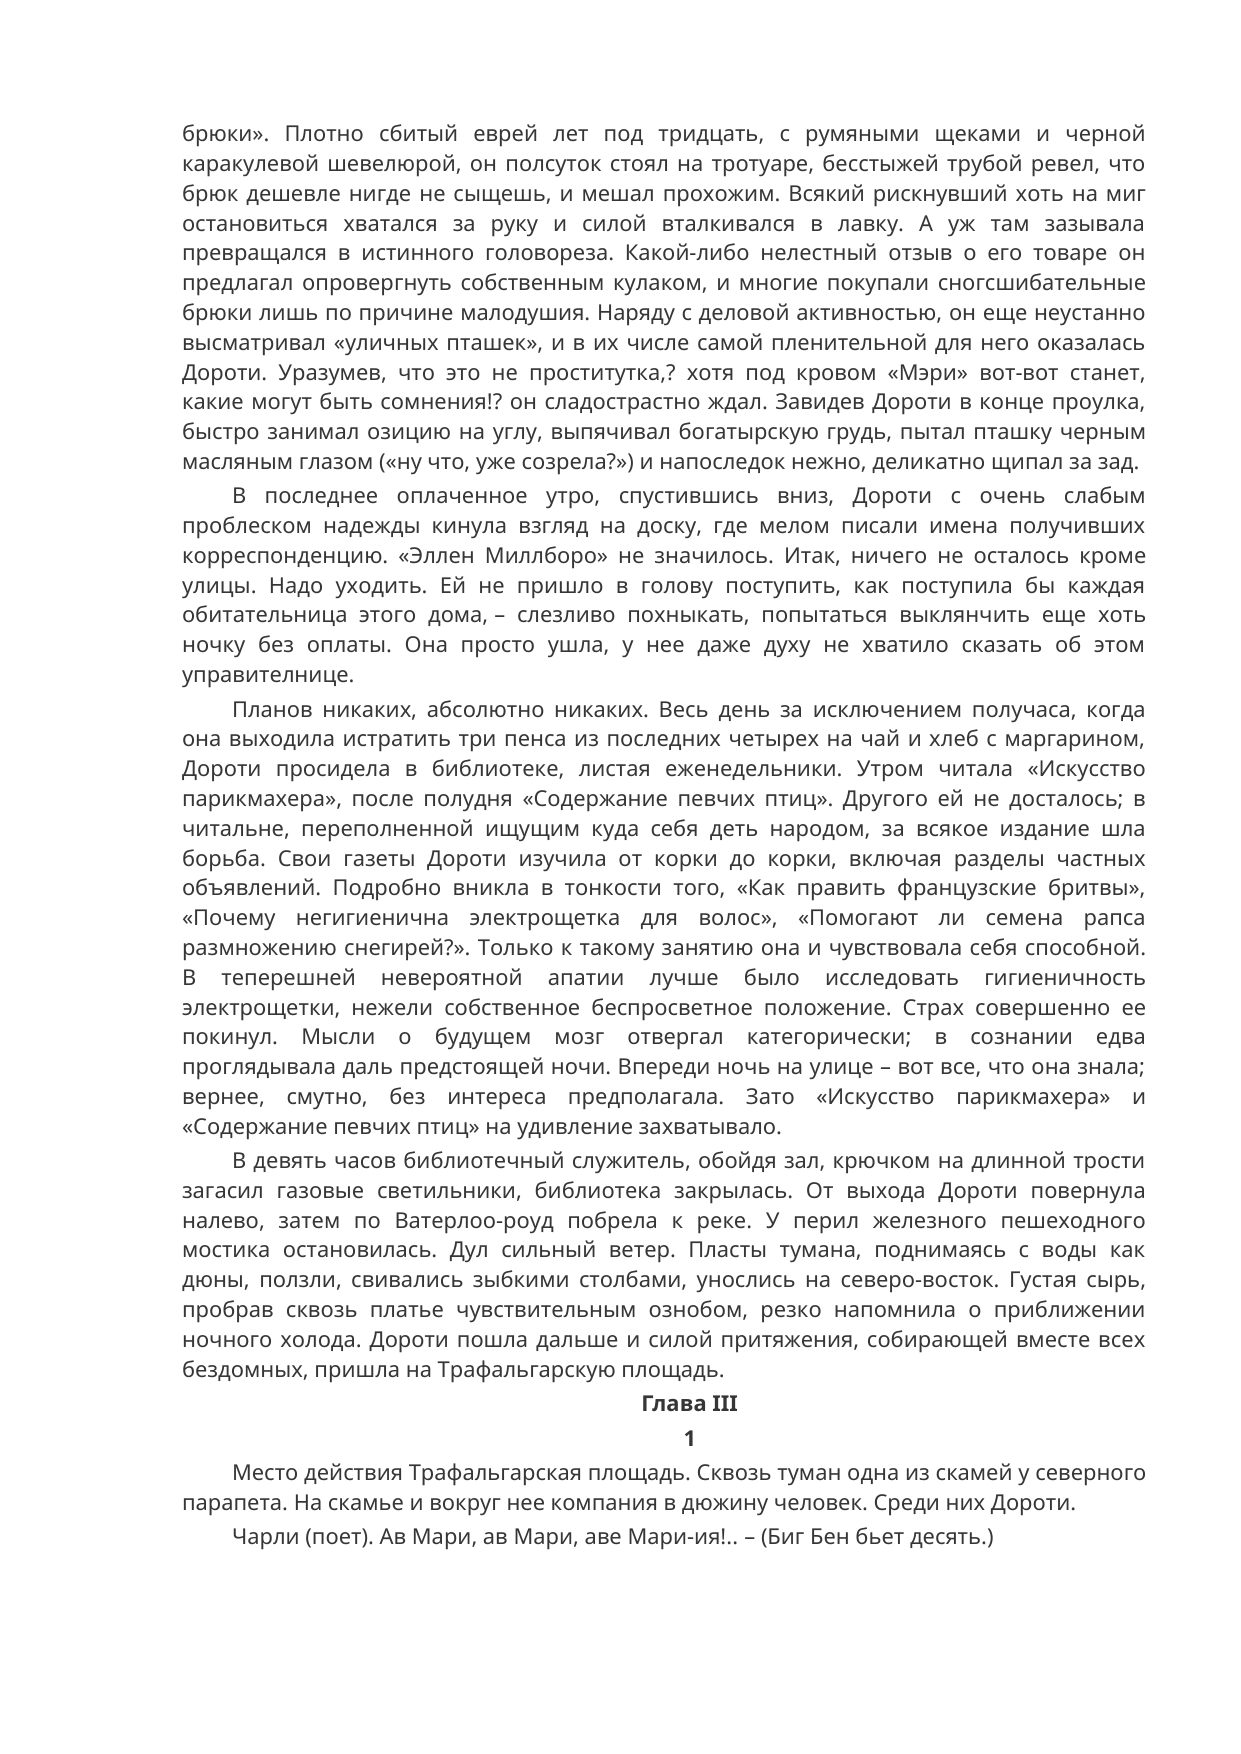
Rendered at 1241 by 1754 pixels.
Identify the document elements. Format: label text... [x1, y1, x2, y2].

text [182, 118, 1147, 476]
text 1 [182, 1423, 1147, 1452]
text Глава III [182, 1388, 1147, 1418]
text Место действия Трафальгарская площадь. Сквозь туман одна из скамей у северного парапета. На скамье и вокруг нее компания в дюжину человек. Среди них Дороти. [182, 1457, 1147, 1517]
text В девять часов библиотечный служитель, обойдя зал, крючком на длинной трости загасил газовые светильники, библиотека закрылась. От выхода Дороти повернула налево, затем по Ватерлоо-роуд побрела к реке. У перил железного пешеходного мостика остановилась. Дул сильный ветер. Пласты тумана, поднимаясь с воды как дюны, ползли, свивались зыбкими столбами, унослись на северо-восток. Густая сырь, пробрав сквозь платье чувствительным ознобом, резко напомнила о приближении ночного холода. Дороти пошла дальше и силой притяжения, собирающей вместе всех бездомных, пришла на Трафальгарскую площадь. [182, 1145, 1147, 1383]
text Чарли (поет). Ав Мари, ав Мари, аве Мари-ия!.. – (Биг Бен бьет десять.) [182, 1521, 1147, 1551]
text В последнее оплаченное утро, спустившись вниз, Дороти с очень слабым проблеском надежды кинула взгляд на доску, где мелом писали имена получивших корреспонденцию. «Эллен Миллборо» не значилось. Итак, ничего не осталось кроме улицы. Надо уходить. Ей не пришло в голову поступить, как поступила бы каждая обитательница этого дома, – слезливо похныкать, попытаться выклянчить еще хоть ночку без оплаты. Она просто ушла, у нее даже духу не хватило сказать об этом управителнице. [182, 480, 1147, 689]
text Планов никаких, абсолютно никаких. Весь день за исключением получаса, когда она выходила истратить три пенса из последних четырех на чай и хлеб с маргарином, Дороти просидела в библиотеке, листая еженедельники. Утром читала «Искусство парикмахера», после полудня «Содержание певчих птиц». Другого ей не досталось; в читальне, переполненной ищущим куда себя деть народом, за всякое издание шла борьба. Свои газеты Дороти изучила от корки до корки, включая разделы частных объявлений. Подробно вникла в тонкости того, «Как править французские бритвы», «Почему негигиенична электрощетка для волос», «Помогают ли семена рапса размножению снегирей?». Только к такому занятию она и чувствовала себя способной. В теперешней невероятной апатии лучше было исследовать гигиеничность электрощетки, нежели собственное беспросветное положение. Страх совершенно ее покинул. Мысли о будущем мозг отвергал категорически; в сознании едва проглядывала даль предстоящей ночи. Впереди ночь на улице – вот все, что она знала; вернее, смутно, без интереса предполагала. Зато «Искусство парикмахера» и «Содержание певчих птиц» на удивление захватывало. [182, 693, 1147, 1140]
